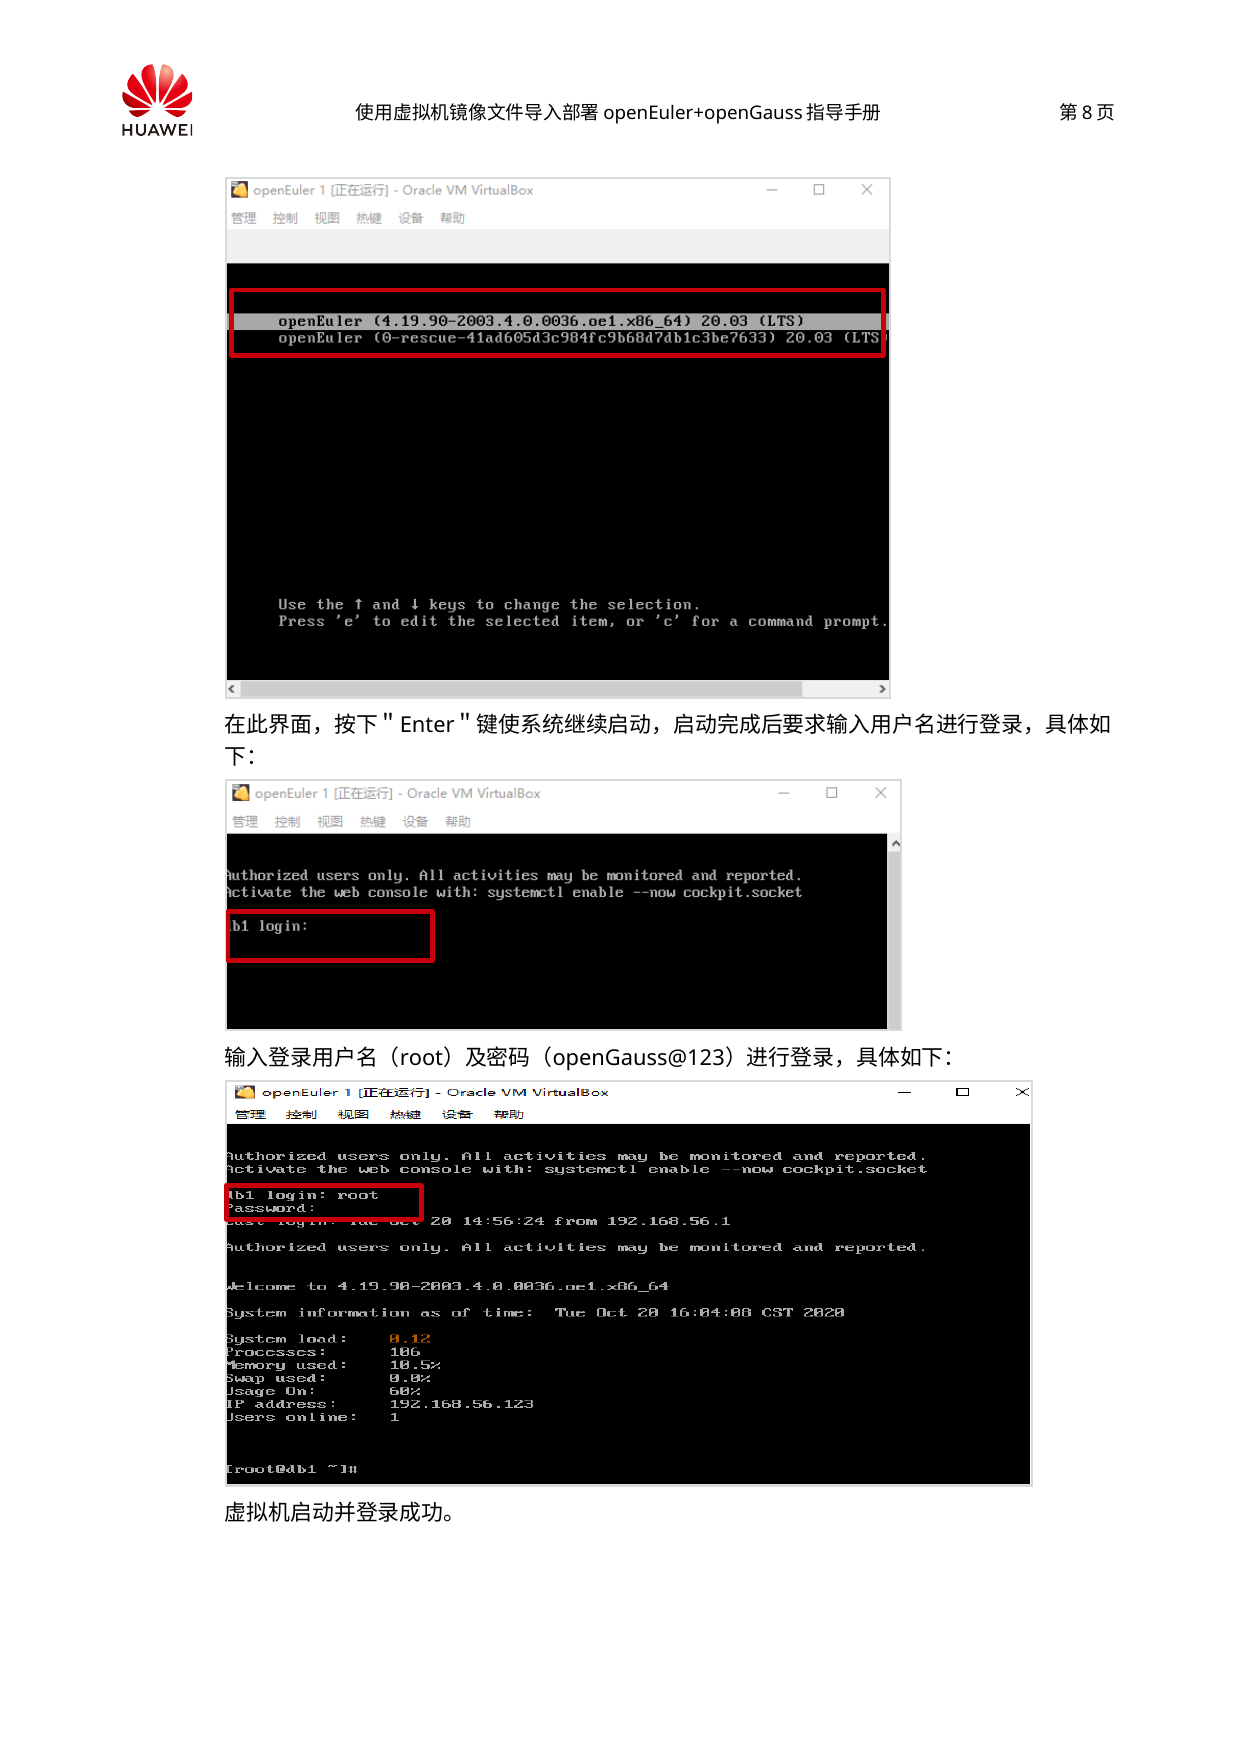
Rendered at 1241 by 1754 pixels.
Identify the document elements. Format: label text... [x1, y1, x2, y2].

picture [122, 64, 193, 136]
picture [230, 914, 430, 958]
picture [229, 1188, 419, 1217]
text 在此界面，按下＂Enter＂键使系统继续启动，启动完成后要求输入用户名进行登录，具体如下： [224, 707, 1122, 771]
text 输入登录用户名（root）及密码（openGauss@123）进行登录，具体如下： [224, 1040, 1122, 1071]
picture [227, 781, 900, 1029]
text 虚拟机启动并登录成功。 [224, 1495, 1122, 1527]
picture [227, 179, 889, 697]
picture [227, 1082, 1031, 1484]
